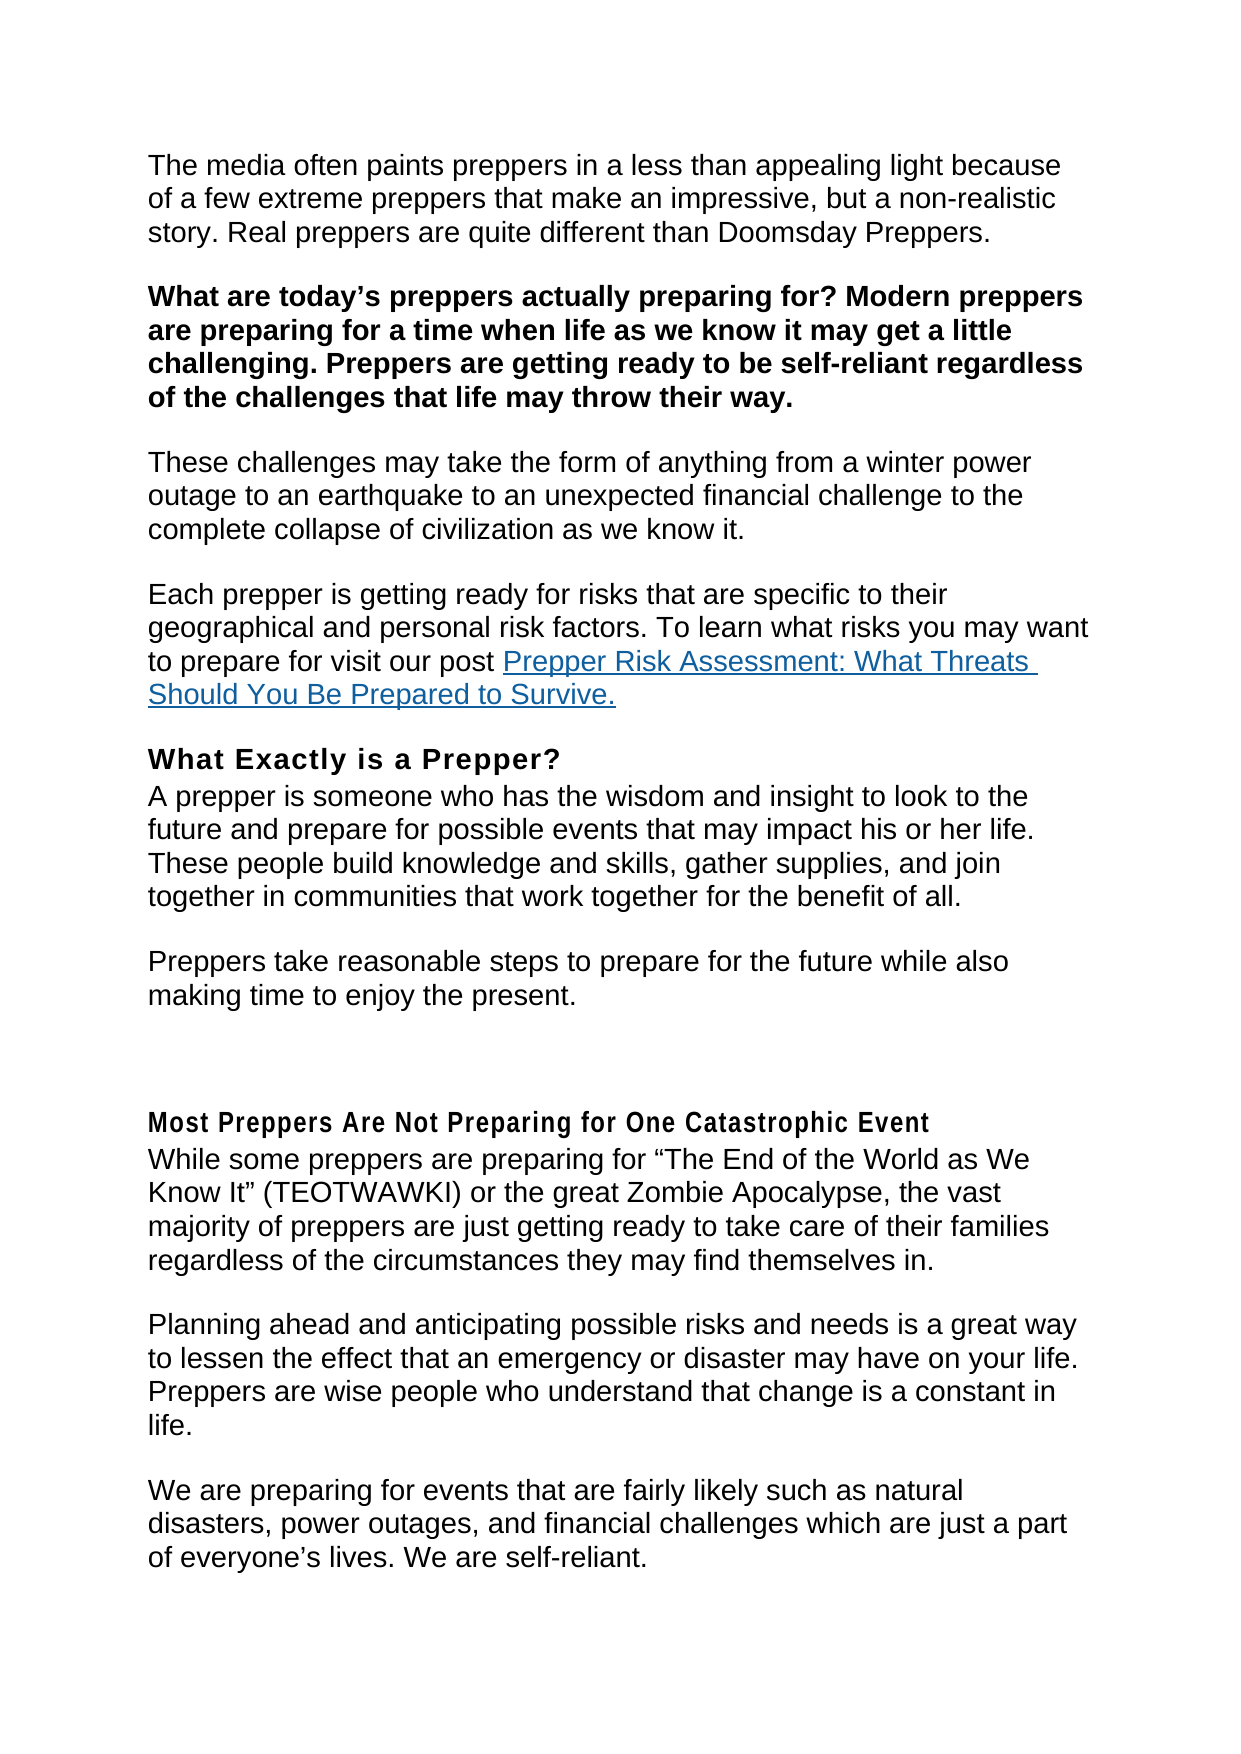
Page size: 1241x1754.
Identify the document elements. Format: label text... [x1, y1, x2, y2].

text While some preppers are preparing for “The End of the World as We Know It” (TEOTWAWKI) or the great Zombie Apocalypse, the vast majority of preppers are just getting ready to take care of their families regardless of the circumstances they may find themselves in. [148, 1142, 1093, 1276]
text What Exactly is a Prepper? [148, 742, 1093, 776]
text The media often paints preppers in a less than appealing light because of a few extreme preppers that make an impressive, but a non-realistic story. Real preppers are quite different than Doomsday Preppers. [148, 148, 1093, 248]
text These challenges may take the form of anything from a winter power outage to an earthquake to an unexpected financial challenge to the complete collapse of civilization as we know it. [148, 445, 1093, 546]
text Planning ahead and anticipating possible risks and needs is a great way to lessen the effect that an emergency or disaster may have on your life. Preppers are wise people who understand that change is a constant in life. [148, 1307, 1093, 1441]
text Most Preppers Are Not Preparing for One Catastrophic Event [148, 1105, 1093, 1139]
text A prepper is someone who has the wisdom and insight to look to the future and prepare for possible events that may impact his or her life. These people build knowledge and skills, gather supplies, and join together in communities that work together for the benefit of all. [148, 779, 1093, 913]
text What are today’s preppers actually preparing for? Modern preppers are preparing for a time when life as we know it may get a little challenging. Preppers are getting ready to be self-reliant regardless of the challenges that life may throw their way. [148, 279, 1093, 414]
text Preppers take reasonable steps to prepare for the future while also making time to enjoy the present. [148, 944, 1093, 1011]
text Each prepper is getting ready for risks that are specific to their geographical and personal risk factors. To learn what risks you may want to prepare for visit our post Prepper Risk Assessment: What Threats Should You Be Prepared to Survive. [148, 577, 1093, 711]
text We are preparing for events that are fairly likely such as natural disasters, power outages, and financial challenges which are just a part of everyone’s lives. We are self-reliant. [148, 1473, 1093, 1573]
